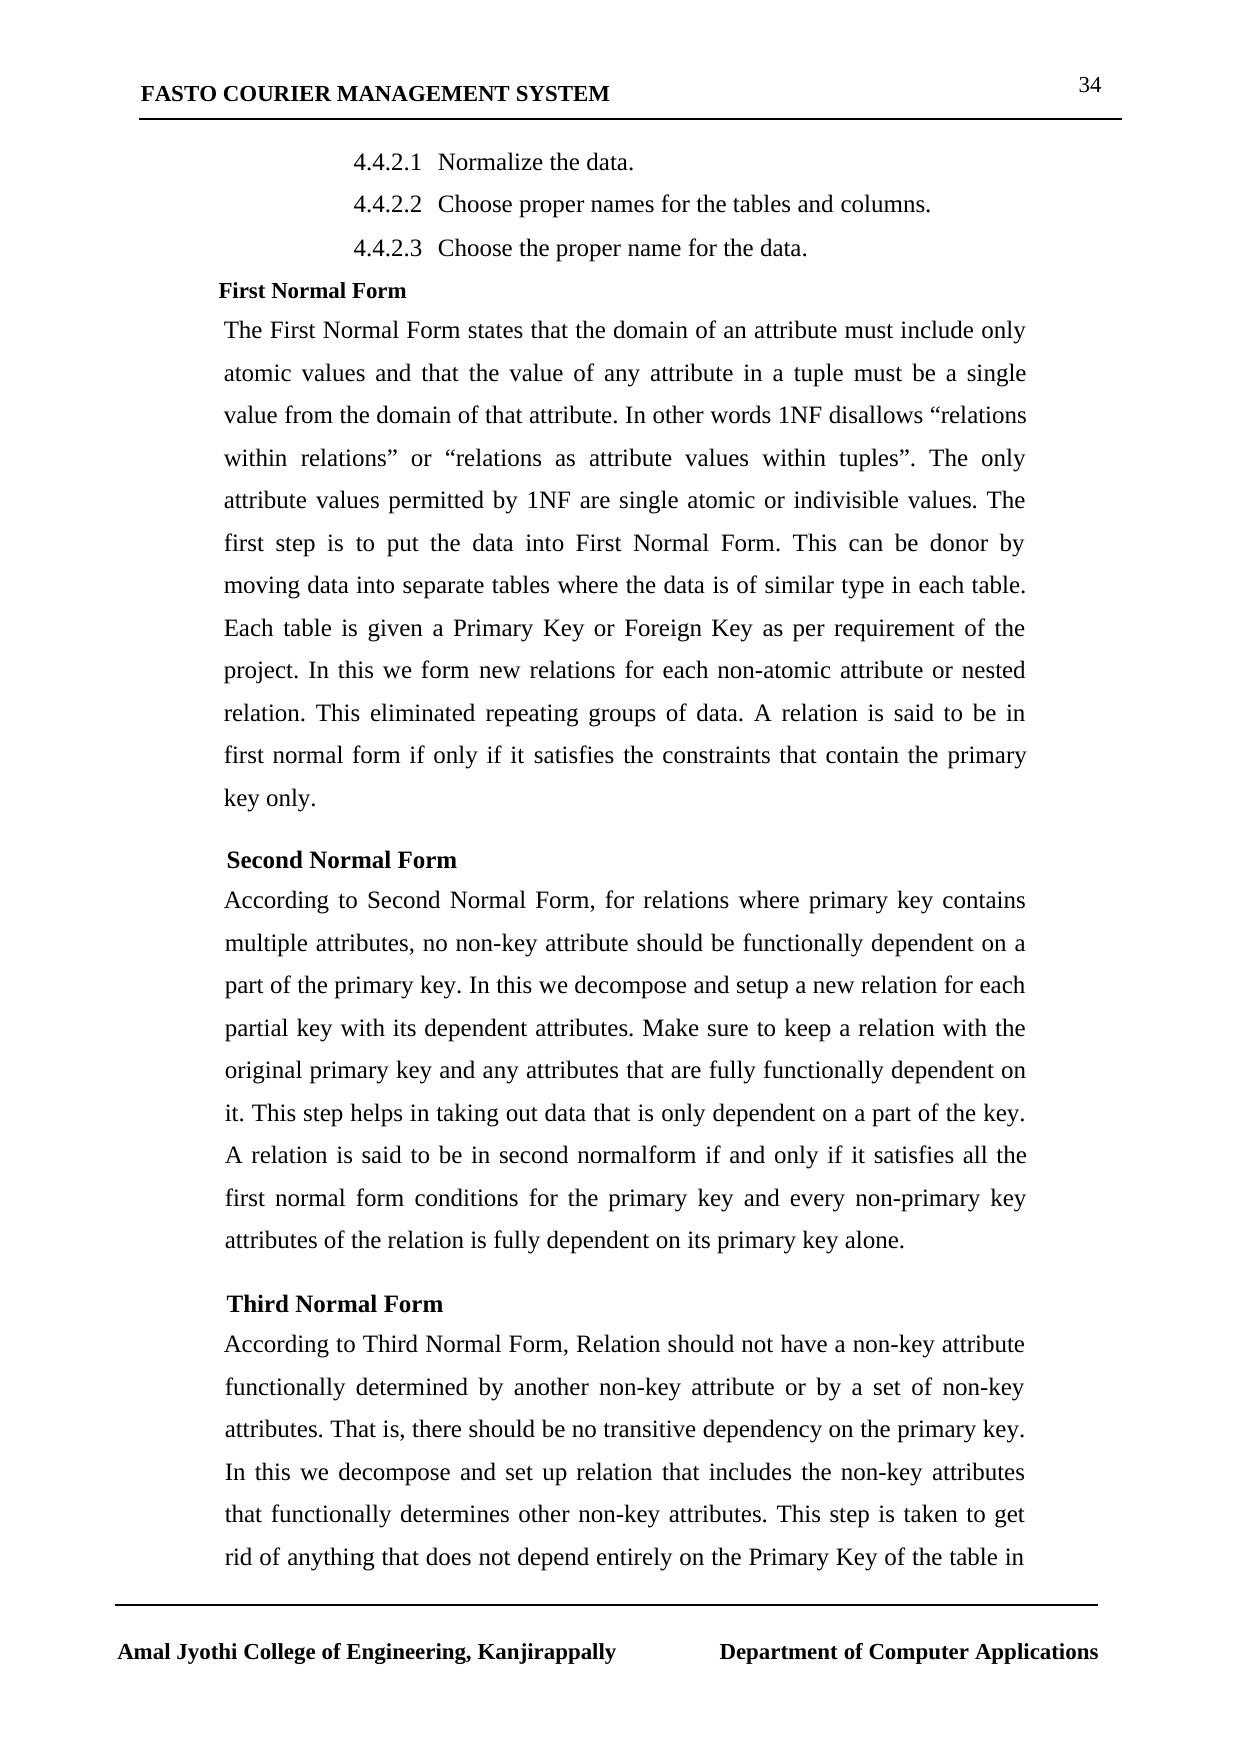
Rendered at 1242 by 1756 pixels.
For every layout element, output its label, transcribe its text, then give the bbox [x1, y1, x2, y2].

text According to Second Normal Form, for relations where primary key contains multiple attributes, no non-key attribute should be functionally dependent on a part of the primary key. In this we decompose and setup a new relation for each partial key with its dependent attributes. Make sure to keep a relation with the original primary key and any attributes that are fully functionally dependent on it. This step helps in taking out data that is only dependent on a part of the key. A relation is said to be in second normalform if and only if it satisfies all the first normal form conditions for the primary key and every non-primary key attributes of the relation is fully dependent on its primary key alone. [223, 886, 1027, 1254]
text First Normal Form [218, 277, 1177, 304]
list Choose proper names for the tables and columns. [353, 189, 1177, 218]
text The First Normal Form states that the domain of an attribute must include only atomic values and that the value of any attribute in a tuple must be a single value from the domain of that attribute. In other words 1NF disallows “relations within relations” or “relations as attribute values within tuples”. The only attribute values permitted by 1NF are single atomic or indivisible values. The first step is to put the data into First Normal Form. This can be donor by moving data into separate tables where the data is of similar type in each table. Each table is given a Primary Key or Foreign Key as per requirement of the project. In this we form new relations for each non-atomic attribute or nested relation. This eliminated repeating groups of data. A relation is said to be in first normal form if only if it satisfies the constraints that contain the primary key only. [223, 315, 1027, 812]
list Normalize the data. [353, 147, 1177, 175]
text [223, 1329, 1026, 1570]
subtitle Second Normal Form [226, 845, 1177, 874]
list Choose the proper name for the data. [353, 233, 1177, 262]
subtitle Third Normal Form [226, 1289, 1177, 1317]
